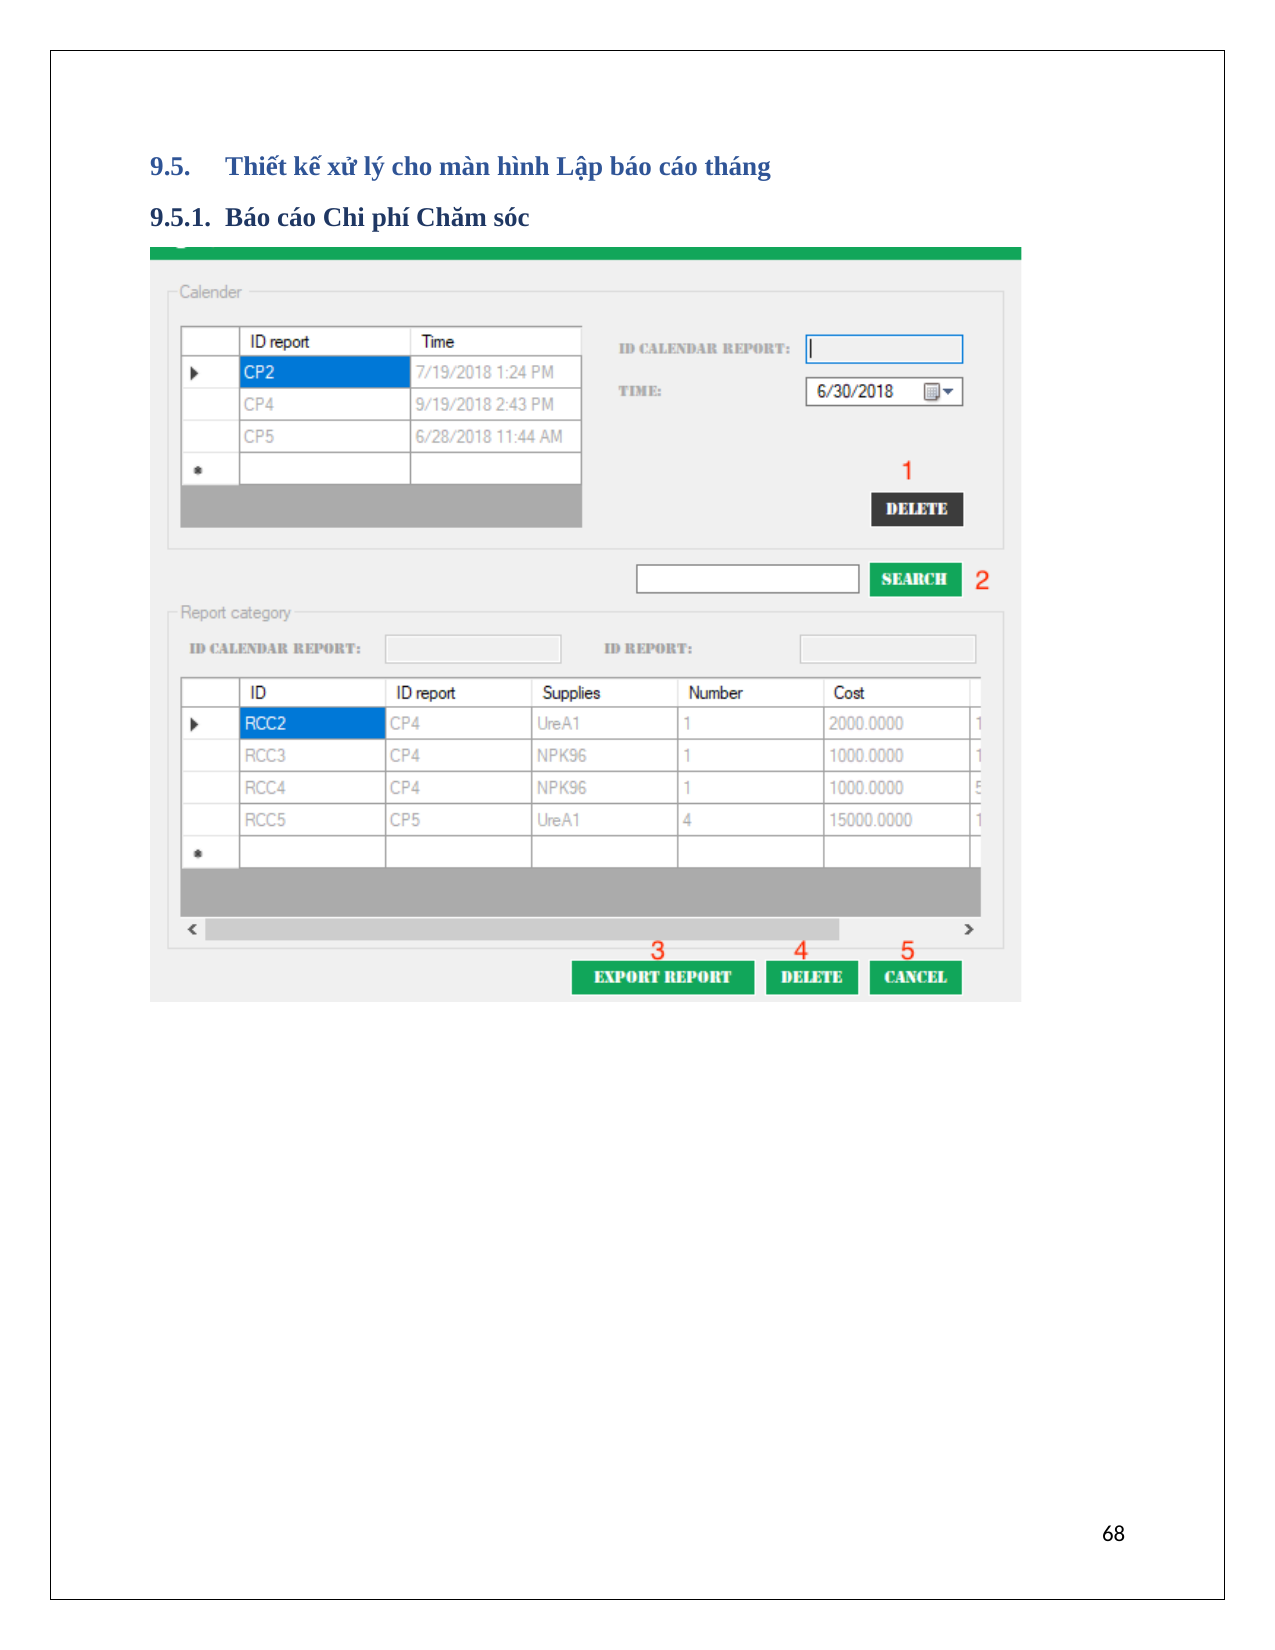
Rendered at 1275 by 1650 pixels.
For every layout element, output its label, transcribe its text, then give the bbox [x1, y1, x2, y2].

subtitle 9.5. Thiết kế xử lý cho màn hình Lập báo cáo tháng [150, 150, 1125, 181]
subtitle 9.5.1. Báo cáo Chi phí Chăm sóc [150, 201, 1125, 232]
picture [150, 247, 1022, 1002]
